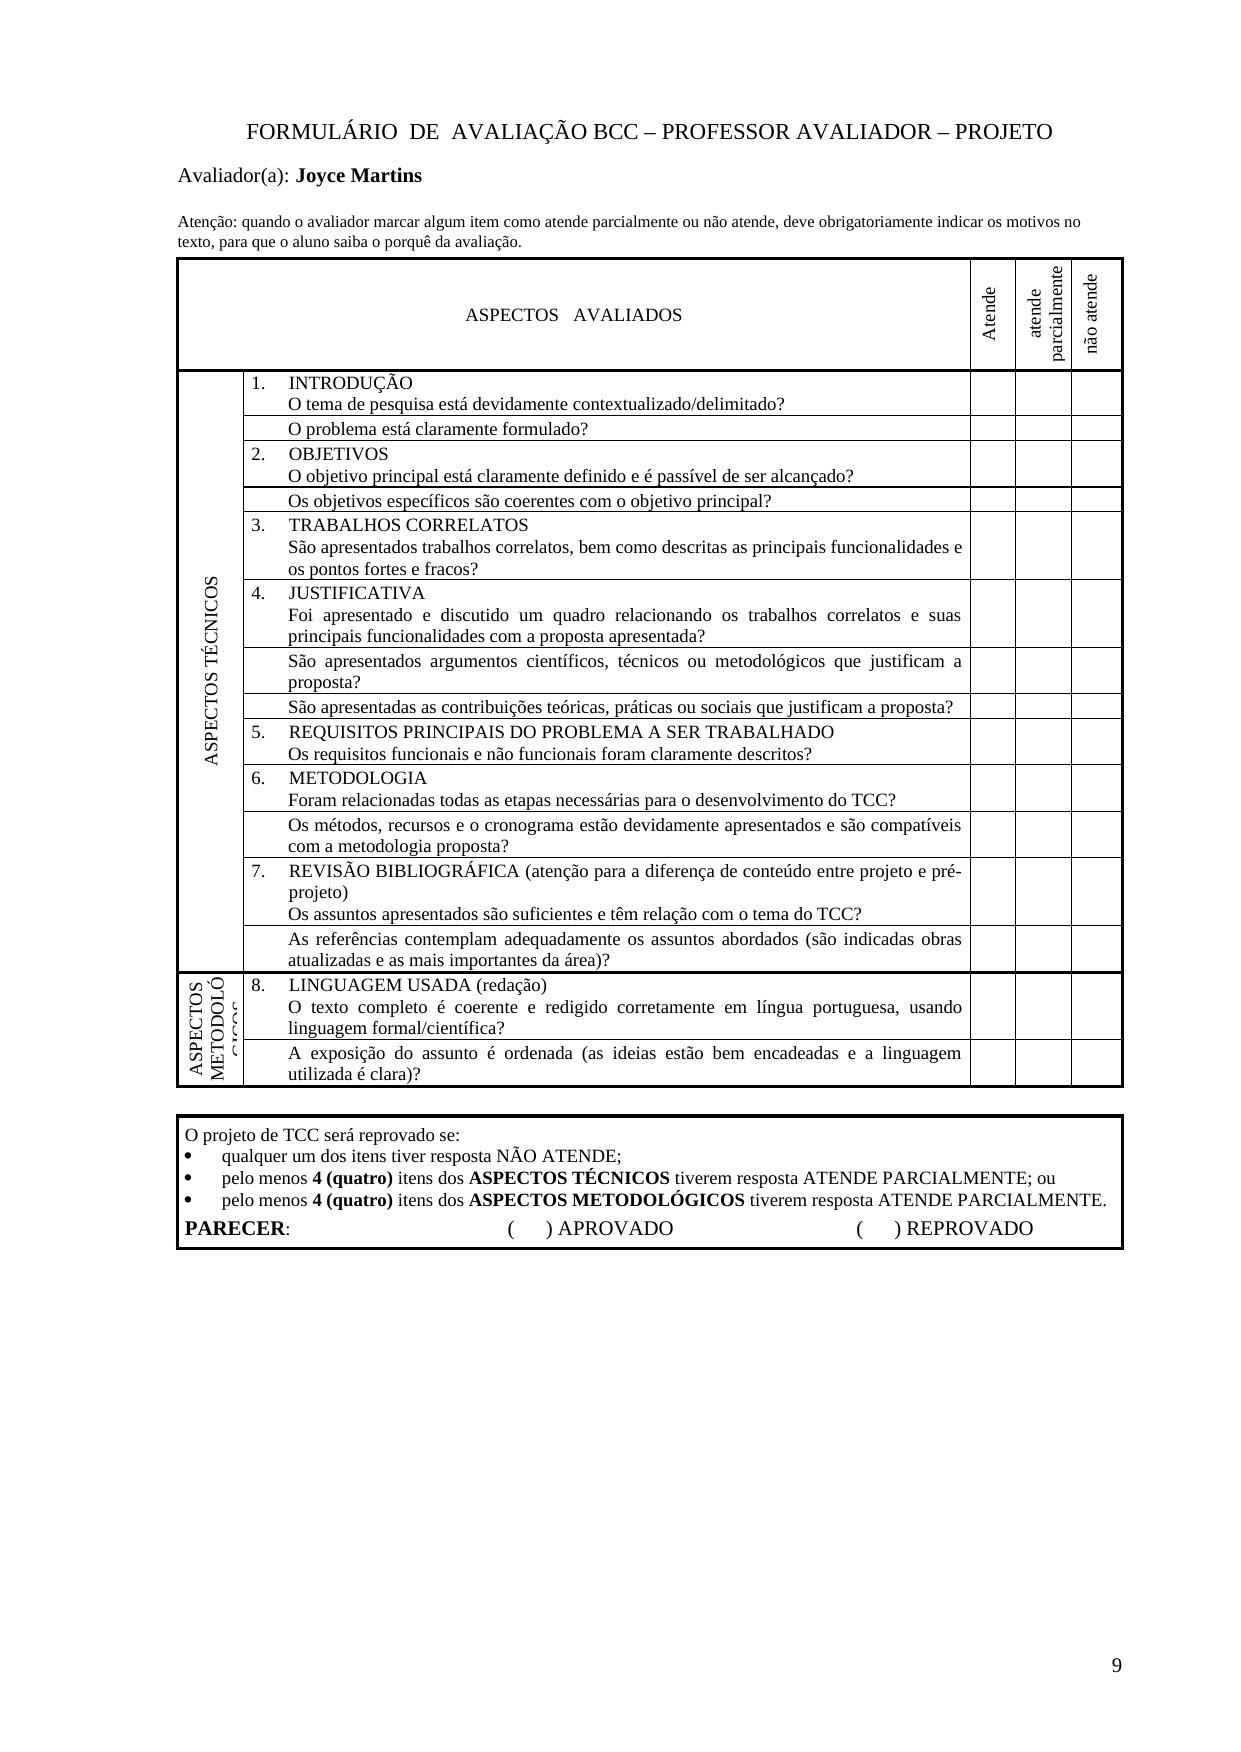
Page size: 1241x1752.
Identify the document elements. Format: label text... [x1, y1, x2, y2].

table_cell [1016, 719, 1071, 764]
table_cell JUSTIFICATIVA Foi apresentado e discutido um quadro relacionando os trabalhos correlatos e suas principais funcionalidades com a proposta apresentada? [244, 580, 970, 647]
table_cell [971, 765, 1015, 811]
table_cell [1016, 580, 1071, 647]
table_cell [1016, 416, 1071, 440]
table_cell [971, 488, 1015, 511]
table_cell [1072, 858, 1121, 924]
table_cell O problema está claramente formulado? [244, 416, 970, 440]
table_cell [971, 926, 1015, 971]
table_cell A exposição do assunto é ordenada (as ideias estão bem encadeadas e a linguagem utilizada é clara)? [244, 1040, 970, 1085]
table_cell [971, 580, 1015, 647]
table_cell [971, 719, 1015, 764]
table_cell [1016, 512, 1071, 579]
table_cell ( ) REPROVADO [768, 1210, 1121, 1247]
table_header Atende [971, 260, 1015, 368]
table_cell [1072, 512, 1121, 579]
table_cell INTRODUÇÃO O tema de pesquisa está devidamente contextualizado/delimitado? [244, 372, 970, 415]
table_cell [971, 694, 1015, 718]
table_cell TRABALHOS CORRELATOS São apresentados trabalhos correlatos, bem como descritas as principais funcionalidades e os pontos fortes e fracos? [244, 512, 970, 579]
table_cell [1072, 719, 1121, 764]
table_cell LINGUAGEM USADA (redação) O texto completo é coerente e redigido corretamente em língua portuguesa, usando linguagem formal/científica? [244, 974, 970, 1039]
table_header ASPECTOS AVALIADOS [179, 260, 970, 368]
text FORMULÁRIO DE avaliação BCC – PROFESSOR AVALIADOR – projeto [177, 118, 1122, 144]
table_cell [971, 512, 1015, 579]
table_cell [1072, 974, 1121, 1039]
table_header não atende [1072, 260, 1121, 368]
table_cell [1072, 416, 1121, 440]
table_cell [971, 812, 1015, 857]
text Atenção: quando o avaliador marcar algum item como atende parcialmente ou não atende, deve obrigatoriamente indicar os motivos no texto, para que o aluno saiba o porquê da avaliação. [177, 212, 1122, 251]
table_cell [971, 441, 1015, 486]
table_cell [1072, 812, 1121, 857]
table_cell Os métodos, recursos e o cronograma estão devidamente apresentados e são compatíveis com a metodologia proposta? [244, 812, 970, 857]
table_cell [1072, 1040, 1121, 1085]
table_cell ASPECTOS TÉCNICOS [179, 372, 243, 971]
table_cell [1016, 694, 1071, 718]
table_cell ( ) APROVADO [413, 1210, 767, 1247]
table_cell São apresentadas as contribuições teóricas, práticas ou sociais que justificam a proposta? [244, 694, 970, 718]
table_cell [971, 416, 1015, 440]
table_cell [971, 1040, 1015, 1085]
table_cell [1072, 694, 1121, 718]
table_cell [1016, 812, 1071, 857]
table_cell [971, 858, 1015, 924]
table_cell PARECER: [179, 1210, 413, 1247]
table_cell [1016, 648, 1071, 693]
table_cell [971, 372, 1015, 415]
table_cell São apresentados argumentos científicos, técnicos ou metodológicos que justificam a proposta? [244, 648, 970, 693]
table_cell As referências contemplam adequadamente os assuntos abordados (são indicadas obras atualizadas e as mais importantes da área)? [244, 926, 970, 971]
table_cell ASPECTOS METODOLÓGICOS [179, 974, 243, 1085]
table_cell [1072, 926, 1121, 971]
table_cell [1016, 974, 1071, 1039]
table_cell [1016, 441, 1071, 486]
table_cell [1072, 648, 1121, 693]
table_header O projeto de TCC será reprovado se: qualquer um dos itens tiver resposta NÃO ATENDE; pelo menos 4 (quatro) itens dos ASPECTOS TÉCNICOS tiverem resposta ATENDE PARCIALMENTE; ou pelo menos 4 (quatro) itens dos ASPECTOS METODOLÓGICOS tiverem resposta ATENDE PARCIALMENTE. [179, 1118, 1121, 1210]
table_cell [1072, 441, 1121, 486]
table_header atende parcialmente [1016, 260, 1071, 368]
table_cell [1072, 765, 1121, 811]
table_cell Os objetivos específicos são coerentes com o objetivo principal? [244, 488, 970, 511]
table_cell [1016, 372, 1071, 415]
table_cell [1016, 765, 1071, 811]
text Avaliador(a): Joyce Martins [177, 163, 1122, 187]
table_cell [1016, 926, 1071, 971]
table_cell [1016, 488, 1071, 511]
table_cell METODOLOGIA Foram relacionadas todas as etapas necessárias para o desenvolvimento do TCC? [244, 765, 970, 811]
table_cell REQUISITOS PRINCIPAIS DO PROBLEMA A SER TRABALHADO Os requisitos funcionais e não funcionais foram claramente descritos? [244, 719, 970, 764]
table_cell [1072, 580, 1121, 647]
table_cell OBJETIVOS O objetivo principal está claramente definido e é passível de ser alcançado? [244, 441, 970, 486]
table_cell [1016, 858, 1071, 924]
table_cell [1072, 488, 1121, 511]
table_cell [971, 648, 1015, 693]
table_cell [971, 974, 1015, 1039]
table_cell [1016, 1040, 1071, 1085]
table_cell REVISÃO BIBLIOGRÁFICA (atenção para a diferença de conteúdo entre projeto e pré-projeto) Os assuntos apresentados são suficientes e têm relação com o tema do TCC? [244, 858, 970, 924]
table_cell [1072, 372, 1121, 415]
